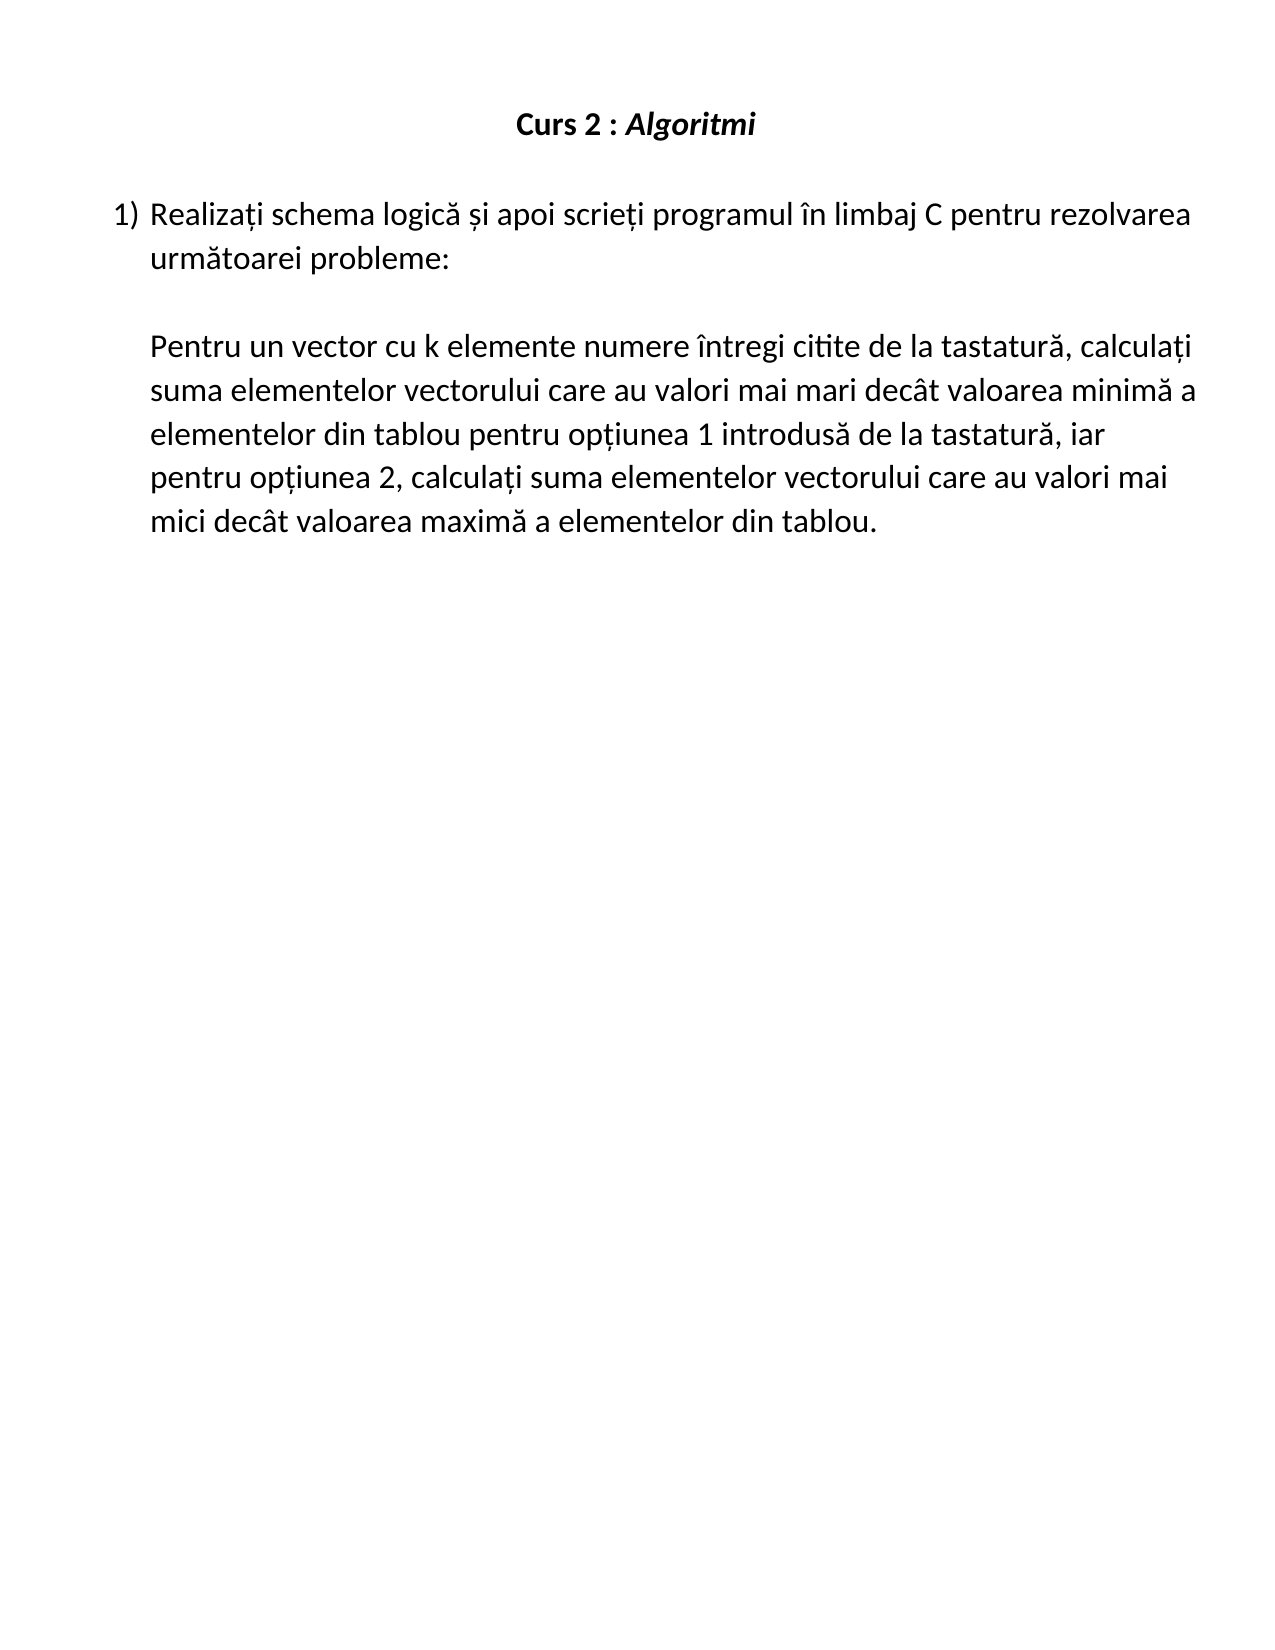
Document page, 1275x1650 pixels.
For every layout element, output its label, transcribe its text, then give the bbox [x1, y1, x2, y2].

list Realizați schema logică și apoi scrieți programul în limbaj C pentru rezolvarea următoarei probleme: Pentru un vector cu k elemente numere întregi citite de la tastatură, calculați suma elementelor vectorului care au valori mai mari decât valoarea minimă a elementelor din tablou pentru opțiunea 1 introdusă de la tastatură, iar pentru opțiunea 2, calculați suma elementelor vectorului care au valori mai mici decât valoarea maximă a elementelor din tablou. [112, 193, 1200, 571]
text Curs 2 : Algoritmi [75, 103, 1200, 174]
